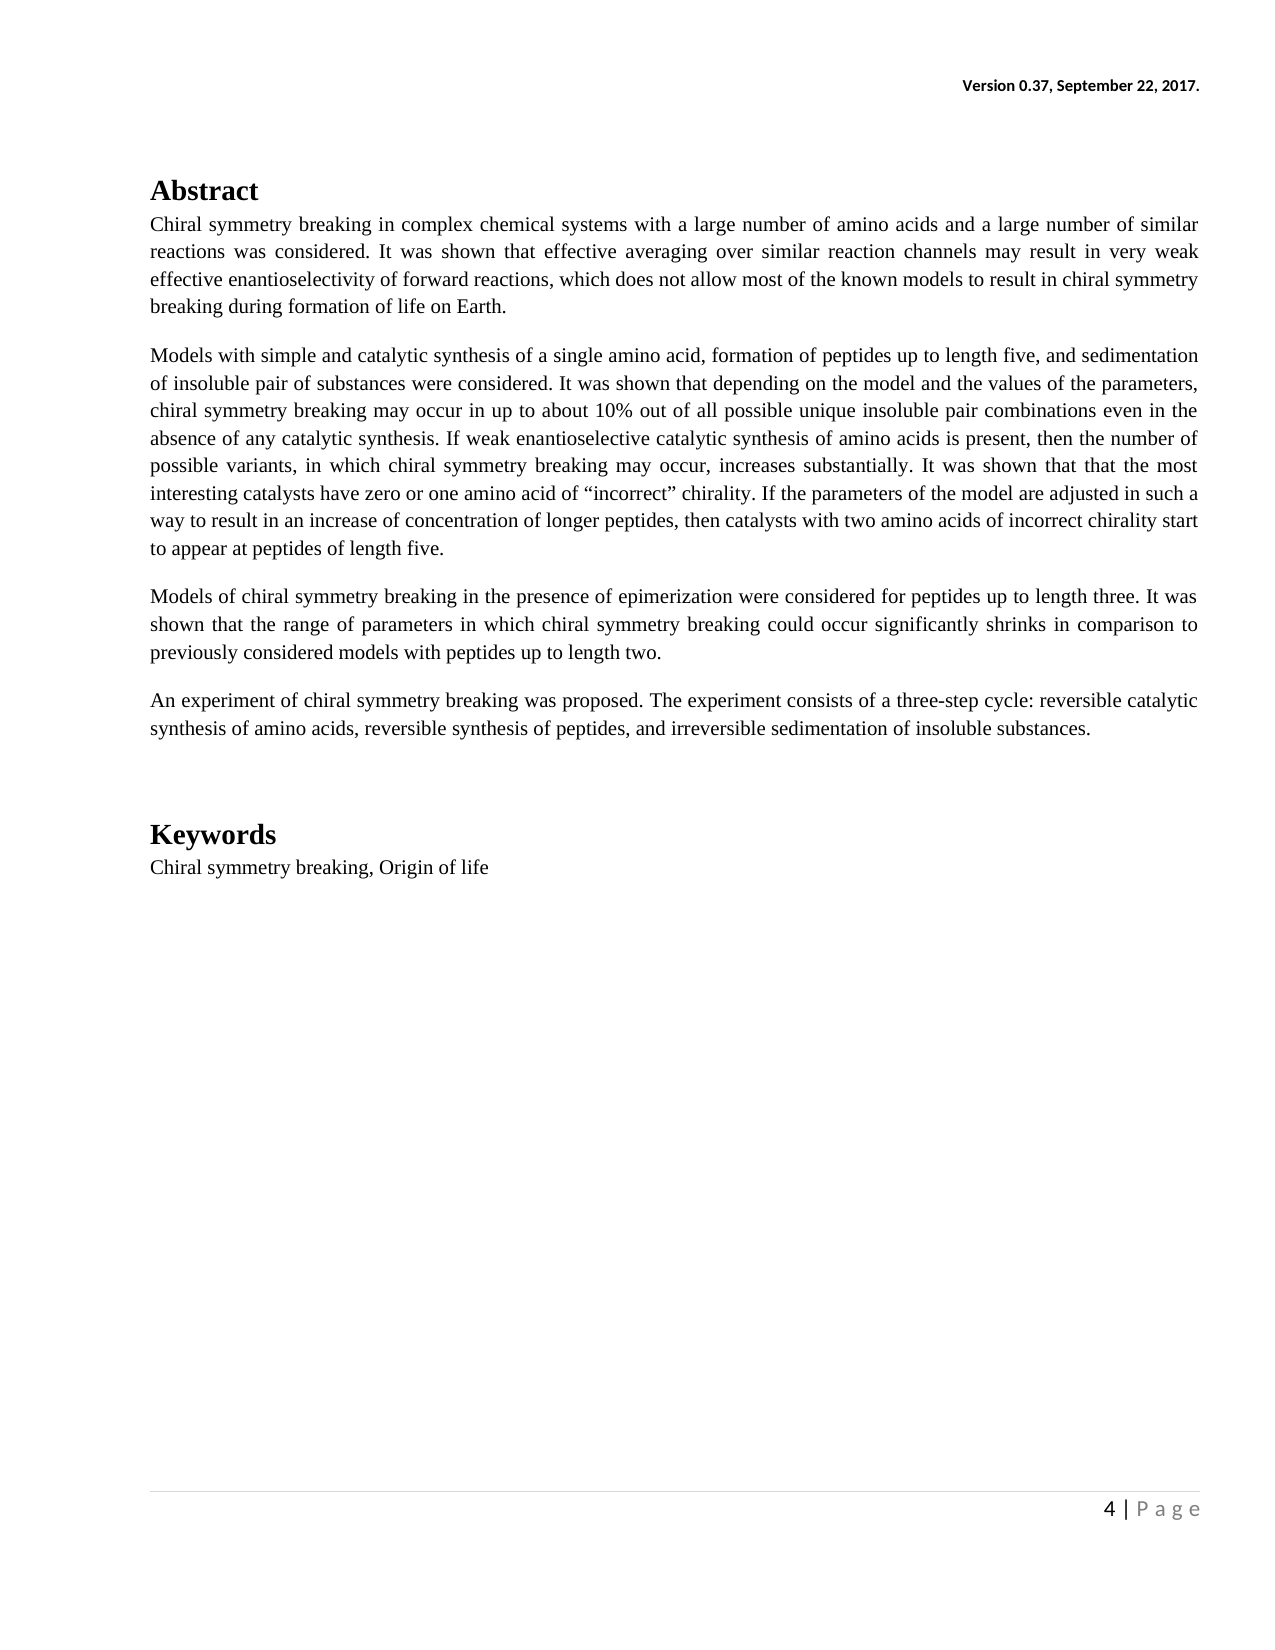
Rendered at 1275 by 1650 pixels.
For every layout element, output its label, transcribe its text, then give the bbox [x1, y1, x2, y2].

text Chiral symmetry breaking in complex chemical systems with a large number of amino acids and a large number of similar reactions was considered. It was shown that effective averaging over similar reaction channels may result in very weak effective enantioselectivity of forward reactions, which does not allow most of the known models to result in chiral symmetry breaking during formation of life on Earth. [150, 212, 1200, 318]
subtitle Keywords [150, 817, 1200, 850]
text An experiment of chiral symmetry breaking was proposed. The experiment consists of a three-step cycle: reversible catalytic synthesis of amino acids, reversible synthesis of peptides, and irreversible sedimentation of insoluble substances. [150, 688, 1200, 740]
text Models of chiral symmetry breaking in the presence of epimerization were considered for peptides up to length three. It was shown that the range of parameters in which chiral symmetry breaking could occur significantly shrinks in comparison to previously considered models with peptides up to length two. [150, 584, 1200, 664]
subtitle Abstract [150, 173, 1200, 207]
text Models with simple and catalytic synthesis of a single amino acid, formation of peptides up to length five, and sedimentation of insoluble pair of substances were considered. It was shown that depending on the model and the values of the parameters, chiral symmetry breaking may occur in up to about 10% out of all possible unique insoluble pair combinations even in the absence of any catalytic synthesis. If weak enantioselective catalytic synthesis of amino acids is present, then the number of possible variants, in which chiral symmetry breaking may occur, increases substantially. It was shown that that the most interesting catalysts have zero or one amino acid of “incorrect” chirality. If the parameters of the model are adjusted in such a way to result in an increase of concentration of longer peptides, then catalysts with two amino acids of incorrect chirality start to appear at peptides of length five. [150, 343, 1200, 560]
text Chiral symmetry breaking, Origin of life [150, 855, 1200, 879]
